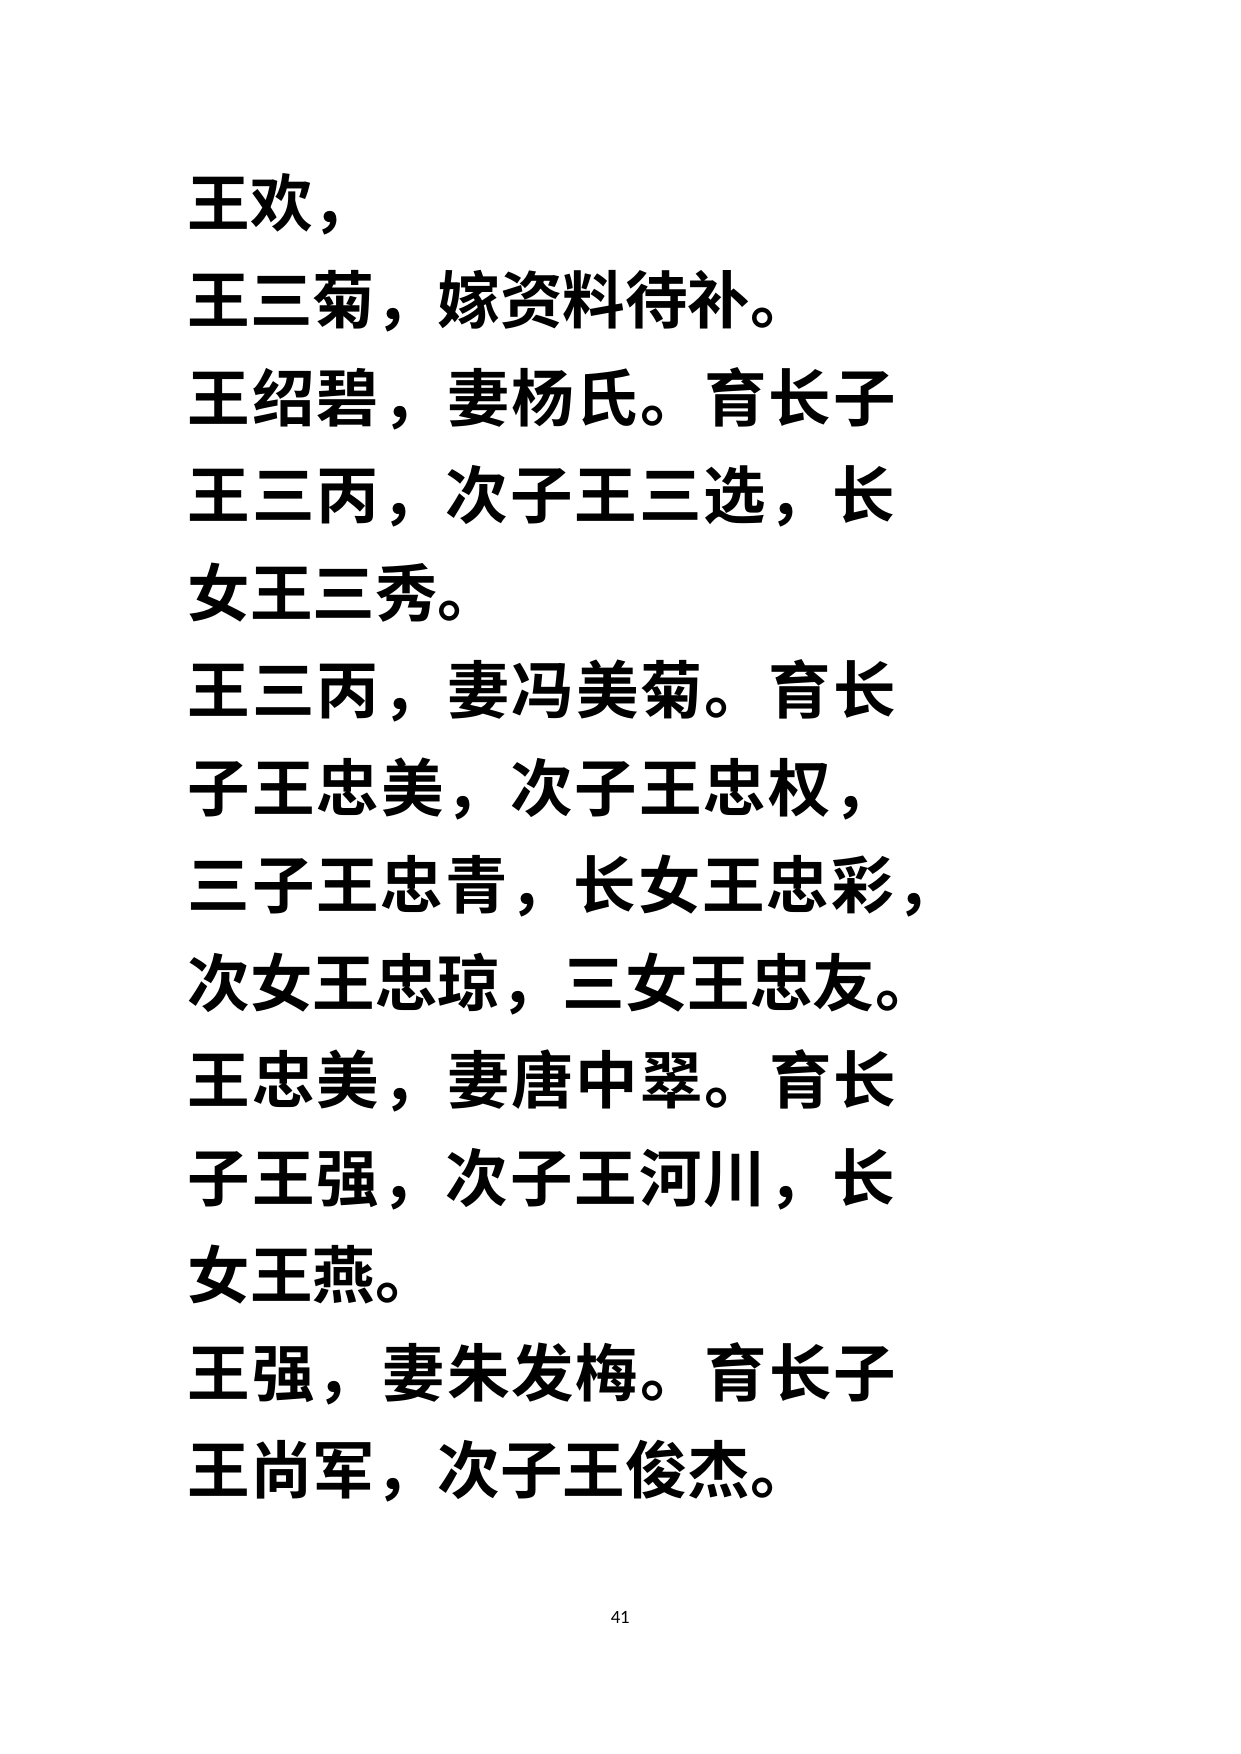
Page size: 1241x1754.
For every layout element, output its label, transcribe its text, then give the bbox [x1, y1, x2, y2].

text 王三丙，妻冯美菊。育长子王忠美，次子王忠权，三子王忠青，长女王忠彩，次女王忠琼，三女王忠友。 [187, 637, 896, 1027]
text 王强，妻朱发梅。育长子王尚军，次子王俊杰。 [187, 1320, 896, 1515]
text 王欢， [187, 150, 896, 247]
text 王忠美，妻唐中翠。育长子王强，次子王河川，长女王燕。 [187, 1027, 896, 1320]
text 王绍碧，妻杨氏。育长子王三丙，次子王三选，长女王三秀。 [187, 345, 896, 637]
text 王三菊，嫁资料待补。 [187, 247, 896, 345]
